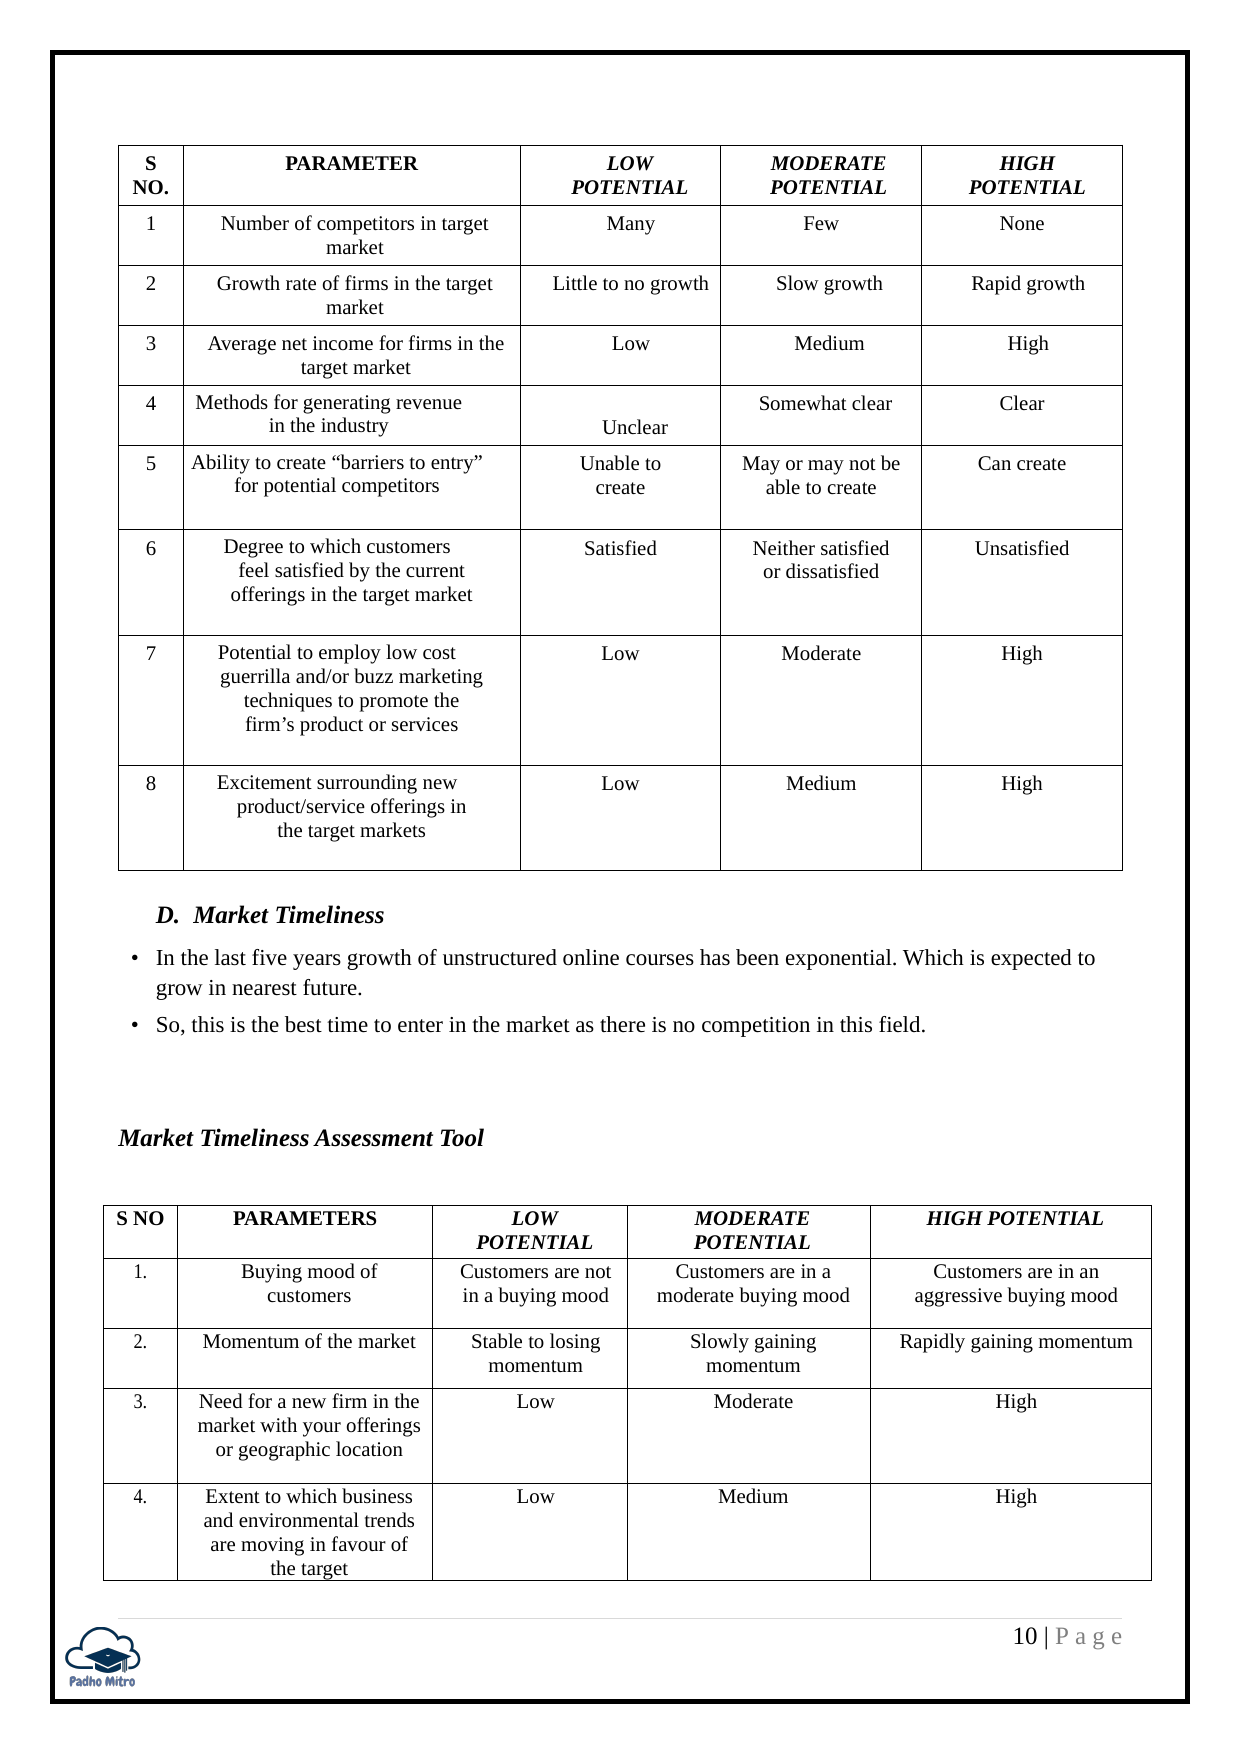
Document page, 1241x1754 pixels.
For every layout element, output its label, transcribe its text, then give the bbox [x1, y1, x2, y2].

table_header LOW POTENTIAL [433, 1206, 627, 1258]
table_cell Momentum of the market [178, 1329, 432, 1387]
table_cell Rapidly gaining momentum [871, 1329, 1151, 1387]
table_cell 3. [104, 1389, 177, 1483]
table_cell High [922, 766, 1122, 870]
table_cell Many [521, 206, 720, 265]
table_cell Low [433, 1484, 627, 1580]
table_cell Average net income for firms in the target market [184, 326, 520, 385]
table_cell Ability to create “barriers to entry” for potential competitors [184, 446, 520, 529]
list In the last five years growth of unstructured online courses has been exponential. Which is expected to grow in nearest future. [131, 944, 1107, 1001]
table_cell May or may not be able to create [721, 446, 921, 529]
table_cell 5 [119, 446, 183, 529]
table_cell Clear [922, 386, 1122, 445]
table_cell Low [521, 326, 720, 385]
table_cell 6 [119, 530, 183, 635]
table_header S NO [104, 1206, 177, 1258]
table_cell Rapid growth [922, 266, 1122, 325]
table_cell 1. [104, 1259, 177, 1328]
table_cell None [922, 206, 1122, 265]
table_header HIGH POTENTIAL [871, 1206, 1151, 1258]
table_cell Excitement surrounding new product/service offerings in the target markets [184, 766, 520, 870]
table_cell High [922, 636, 1122, 765]
table_cell Slow growth [721, 266, 921, 325]
table_cell Moderate [721, 636, 921, 765]
table_cell Growth rate of firms in the target market [184, 266, 520, 325]
table_cell Need for a new firm in the market with your offerings or geographic location [178, 1389, 432, 1483]
table_cell Unable to create [521, 446, 720, 529]
table_cell Unclear [521, 386, 720, 445]
table_header PARAMETERS [178, 1206, 432, 1258]
table_cell Unsatisfied [922, 530, 1122, 635]
table_cell Degree to which customers feel satisfied by the current offerings in the target market [184, 530, 520, 635]
table_cell Customers are not in a buying mood [433, 1259, 627, 1328]
table_cell 3 [119, 326, 183, 385]
table_header PARAMETER [184, 146, 520, 204]
table_cell 7 [119, 636, 183, 765]
table_cell Methods for generating revenue in the industry [184, 386, 520, 445]
table_header LOW POTENTIAL [521, 146, 720, 204]
table_header MODERATE POTENTIAL [628, 1206, 870, 1258]
table_cell Potential to employ low cost guerrilla and/or buzz marketing techniques to promote the firm’s product or services [184, 636, 520, 765]
list So, this is the best time to enter in the market as there is no competition in this field. [131, 1011, 1122, 1037]
table_cell Number of competitors in target market [184, 206, 520, 265]
table_cell Stable to losing momentum [433, 1329, 627, 1387]
table_cell High [871, 1484, 1151, 1580]
table_cell Low [433, 1389, 627, 1483]
table_cell High [871, 1389, 1151, 1483]
table_cell Extent to which business and environmental trends are moving in favour of the target [178, 1484, 432, 1580]
table_cell Satisfied [521, 530, 720, 635]
table_cell 4 [119, 386, 183, 445]
table_cell Medium [721, 326, 921, 385]
table_cell Low [521, 766, 720, 870]
list Market Timeliness [156, 900, 1122, 928]
table_cell Moderate [628, 1389, 870, 1483]
table_cell Medium [721, 766, 921, 870]
table_cell 8 [119, 766, 183, 870]
table_cell Somewhat clear [721, 386, 921, 445]
table_cell Neither satisfied or dissatisfied [721, 530, 921, 635]
table_cell Can create [922, 446, 1122, 529]
table_header S NO. [119, 146, 183, 204]
table_cell Customers are in a moderate buying mood [628, 1259, 870, 1328]
table_cell Low [521, 636, 720, 765]
table_header MODERATE POTENTIAL [721, 146, 921, 204]
table_cell High [922, 326, 1122, 385]
table_cell Little to no growth [521, 266, 720, 325]
table_cell 2 [119, 266, 183, 325]
table_cell Customers are in an aggressive buying mood [871, 1259, 1151, 1328]
table_cell Few [721, 206, 921, 265]
table_cell 2. [104, 1329, 177, 1387]
table_cell Medium [628, 1484, 870, 1580]
table_cell Slowly gaining momentum [628, 1329, 870, 1387]
picture [61, 1627, 143, 1695]
table_cell 1 [119, 206, 183, 265]
text Market Timeliness Assessment Tool [118, 1123, 1122, 1152]
table_cell Buying mood of customers [178, 1259, 432, 1328]
table_header HIGH POTENTIAL [922, 146, 1122, 204]
table_cell 4. [104, 1484, 177, 1580]
